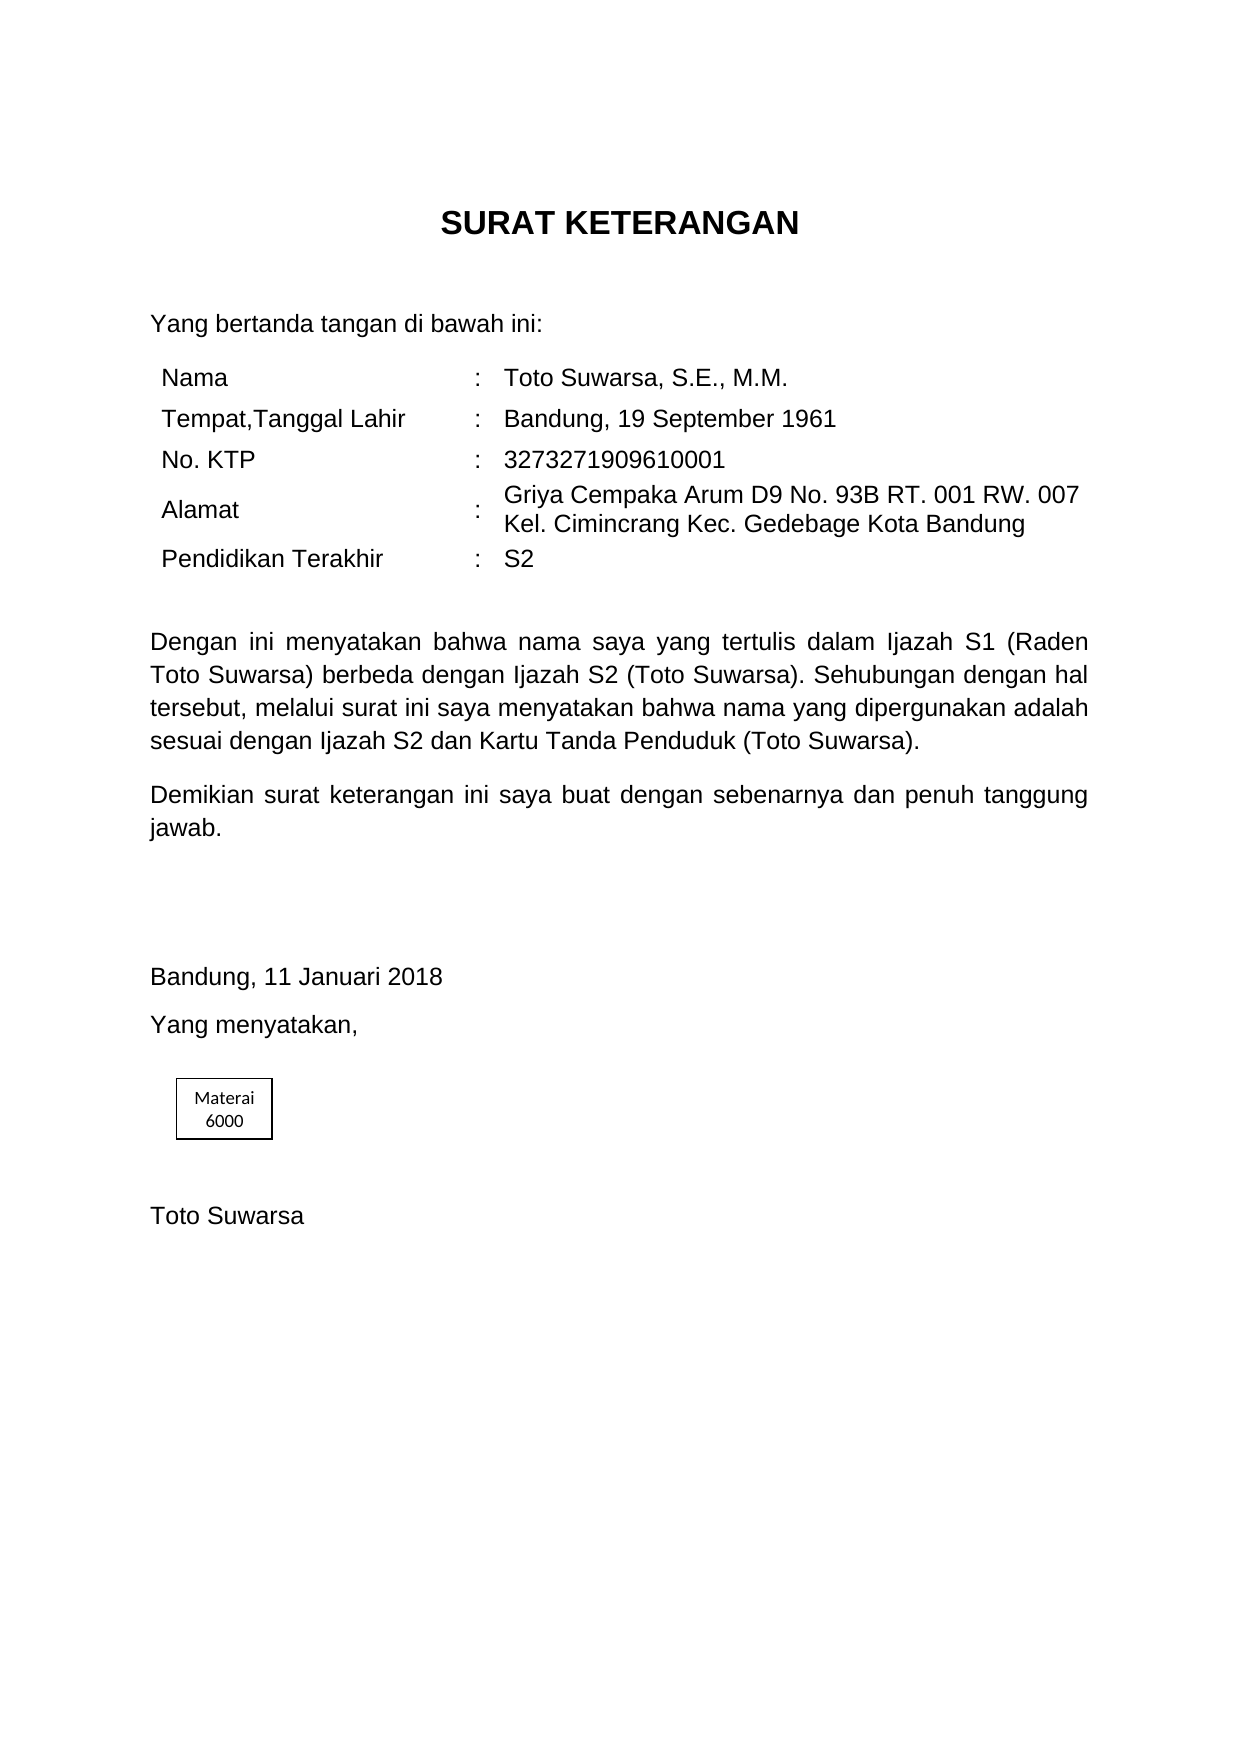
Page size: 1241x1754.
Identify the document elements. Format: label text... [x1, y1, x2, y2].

table_cell : [463, 538, 492, 579]
table_cell Griya Cempaka Arum D9 No. 93B RT. 001 RW. 007 Kel. Cimincrang Kec. Gedebage Kota Bandung [492, 480, 1109, 538]
table_header Toto Suwarsa, S.E., M.M. [492, 356, 1109, 398]
table_cell S2 [492, 538, 1109, 579]
text Demikian surat keterangan ini saya buat dengan sebenarnya dan penuh tanggung jawab. [150, 780, 1090, 842]
text Yang bertanda tangan di bawah ini: [150, 309, 1090, 337]
table_header Nama [150, 356, 463, 398]
text Toto Suwarsa [150, 1201, 1090, 1229]
text Yang menyatakan, [150, 1010, 1090, 1039]
table_cell 3273271909610001 [492, 439, 1109, 480]
text Dengan ini menyatakan bahwa nama saya yang tertulis dalam Ijazah S1 (Raden Toto Suwarsa) berbeda dengan Ijazah S2 (Toto Suwarsa). Sehubungan dengan hal tersebut, melalui surat ini saya menyatakan bahwa nama yang dipergunakan adalah sesuai dengan Ijazah S2 dan Kartu Tanda Penduduk (Toto Suwarsa). [150, 627, 1090, 755]
table_cell Bandung, 19 September 1961 [492, 398, 1109, 439]
table_cell Alamat [150, 480, 463, 538]
table_cell Pendidikan Terakhir [150, 538, 463, 579]
text Bandung, 11 Januari 2018 [150, 962, 1090, 991]
table_header : [463, 356, 492, 398]
table_cell : [463, 480, 492, 538]
text SURAT KETERANGAN [150, 203, 1090, 241]
table_cell : [463, 398, 492, 439]
table_cell : [463, 439, 492, 480]
table_cell No. KTP [150, 439, 463, 480]
table_cell Tempat,Tanggal Lahir [150, 398, 463, 439]
